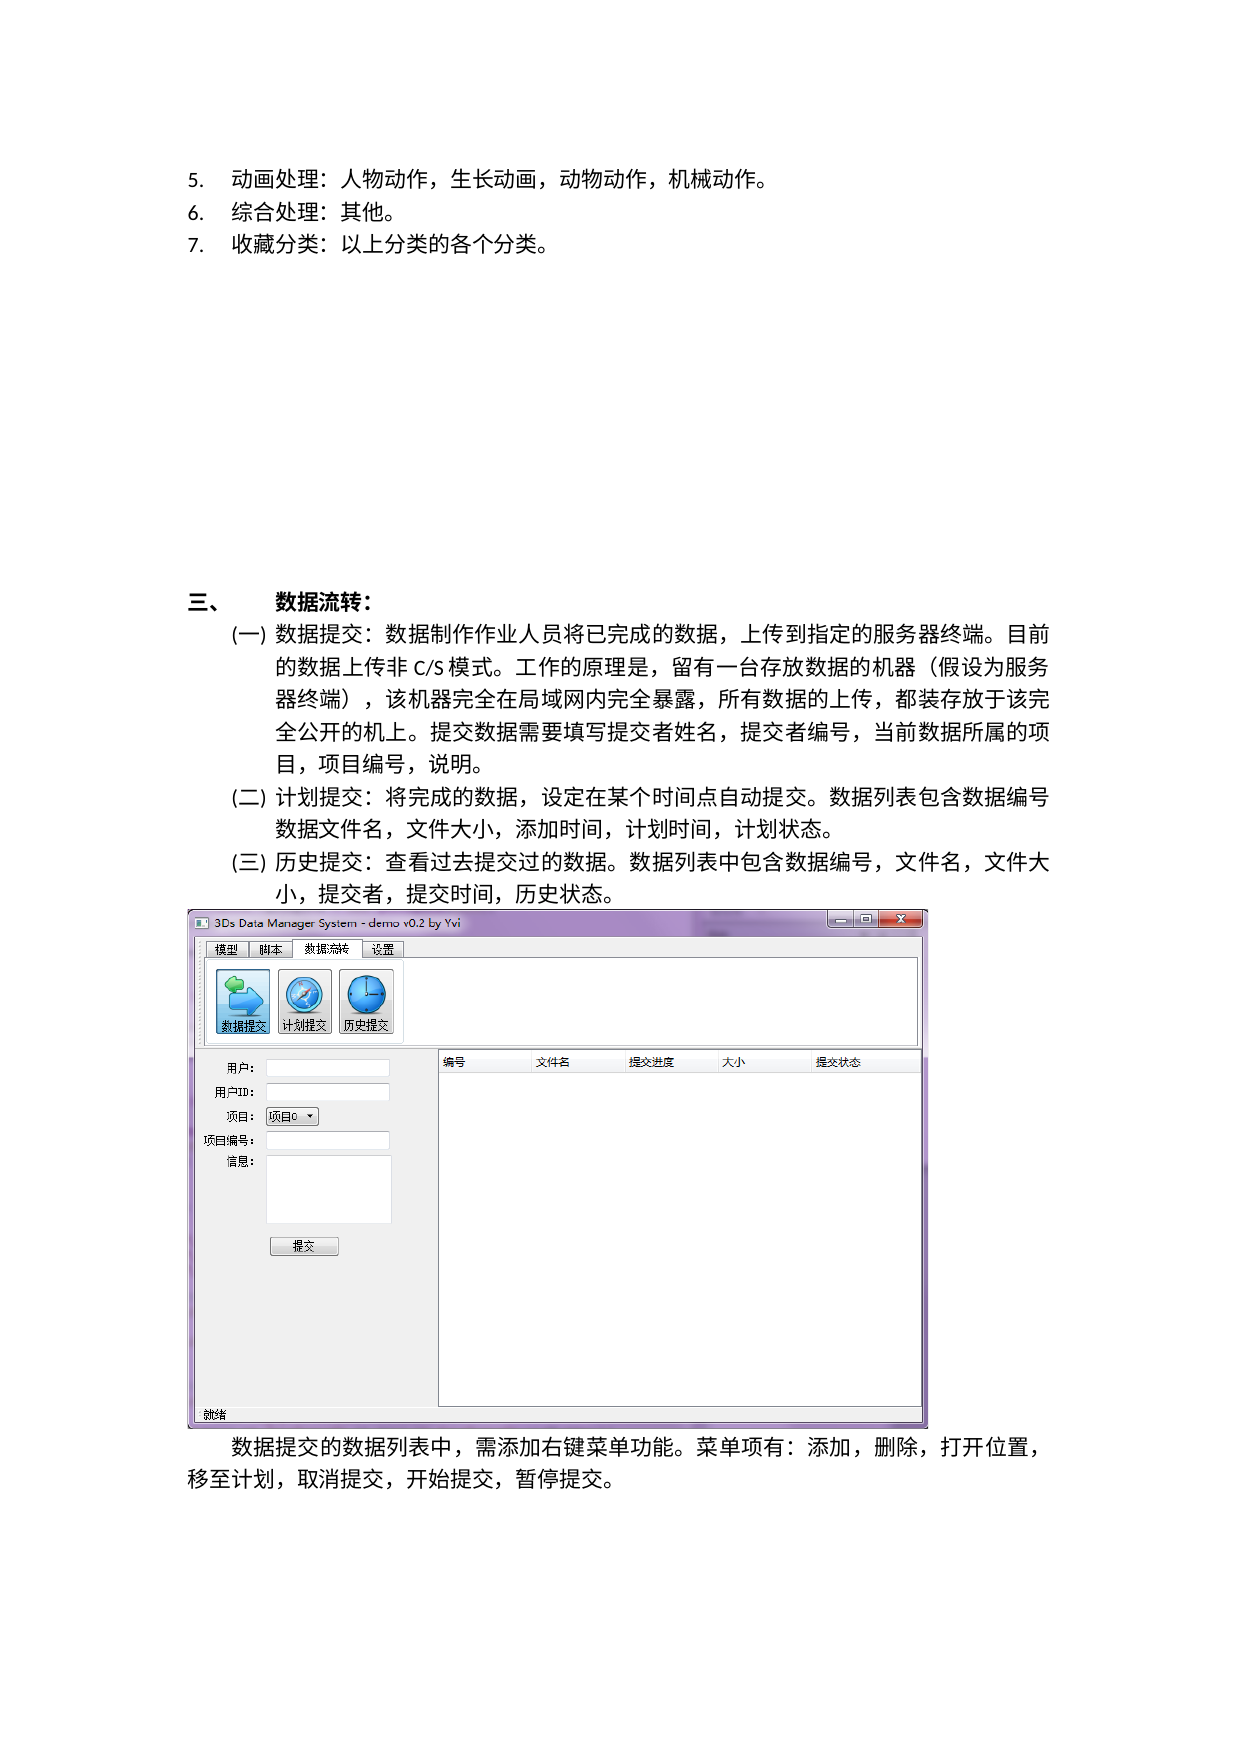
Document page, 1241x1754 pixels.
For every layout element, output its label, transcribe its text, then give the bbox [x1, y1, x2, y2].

list 综合处理：其他。 [187, 194, 1053, 227]
list 历史提交：查看过去提交过的数据。数据列表中包含数据编号，文件名，文件大小，提交者，提交时间，历史状态。 [231, 844, 1053, 909]
list 计划提交：将完成的数据，设定在某个时间点自动提交。数据列表包含数据编号数据文件名，文件大小，添加时间，计划时间，计划状态。 [231, 779, 1053, 844]
list 数据提交：数据制作作业人员将已完成的数据，上传到指定的服务器终端。目前的数据上传非C/S模式。工作的原理是，留有一台存放数据的机器（假设为服务器终端），该机器完全在局域网内完全暴露，所有数据的上传，都装存放于该完全公开的机上。提交数据需要填写提交者姓名，提交者编号，当前数据所属的项目，项目编号，说明。 [231, 617, 1053, 779]
list 动画处理：人物动作，生长动画，动物动作，机械动作。 [187, 162, 1053, 194]
list 数据流转： [187, 584, 1053, 617]
picture [187, 909, 929, 1429]
list 收藏分类：以上分类的各个分类。 [187, 227, 1053, 259]
text 数据提交的数据列表中，需添加右键菜单功能。菜单项有：添加，删除，打开位置，移至计划，取消提交，开始提交，暂停提交。 [187, 1429, 1053, 1494]
